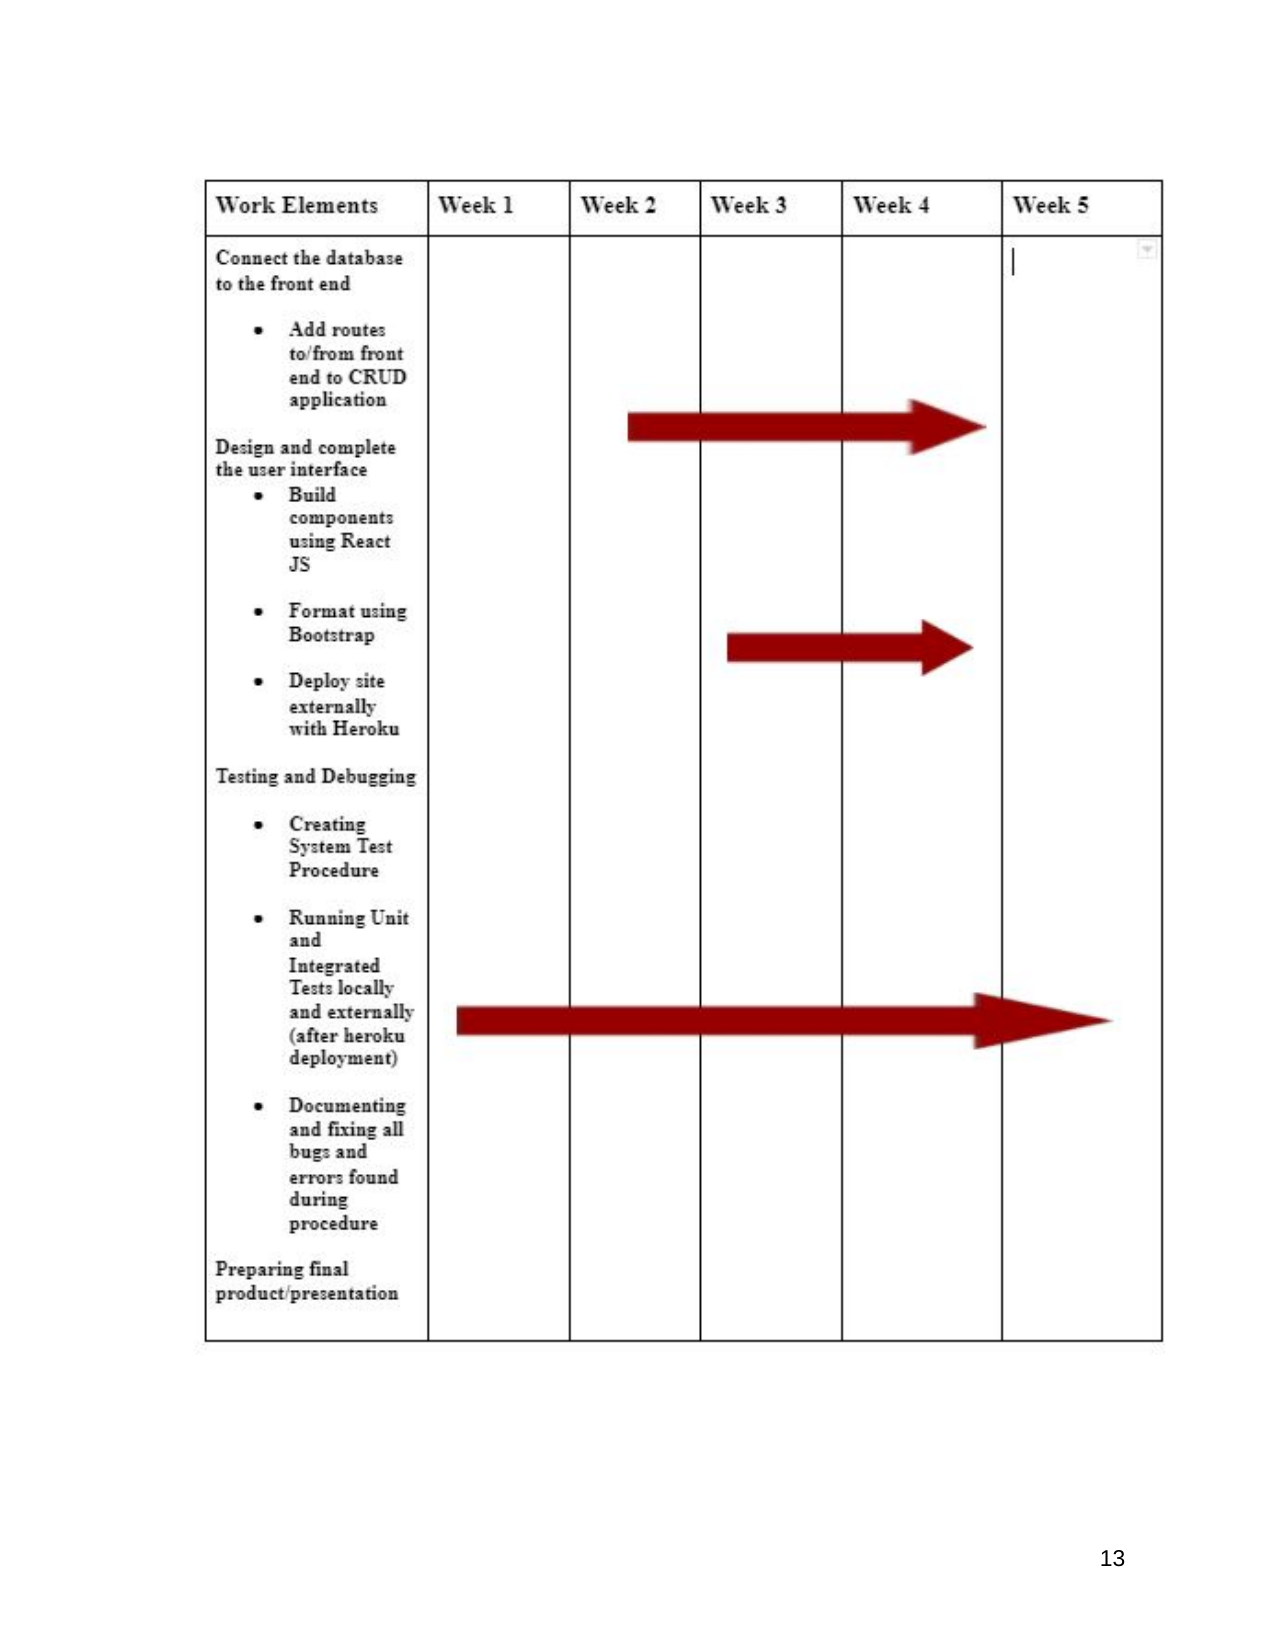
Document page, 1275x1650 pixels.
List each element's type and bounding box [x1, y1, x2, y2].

picture [150, 150, 1237, 1357]
